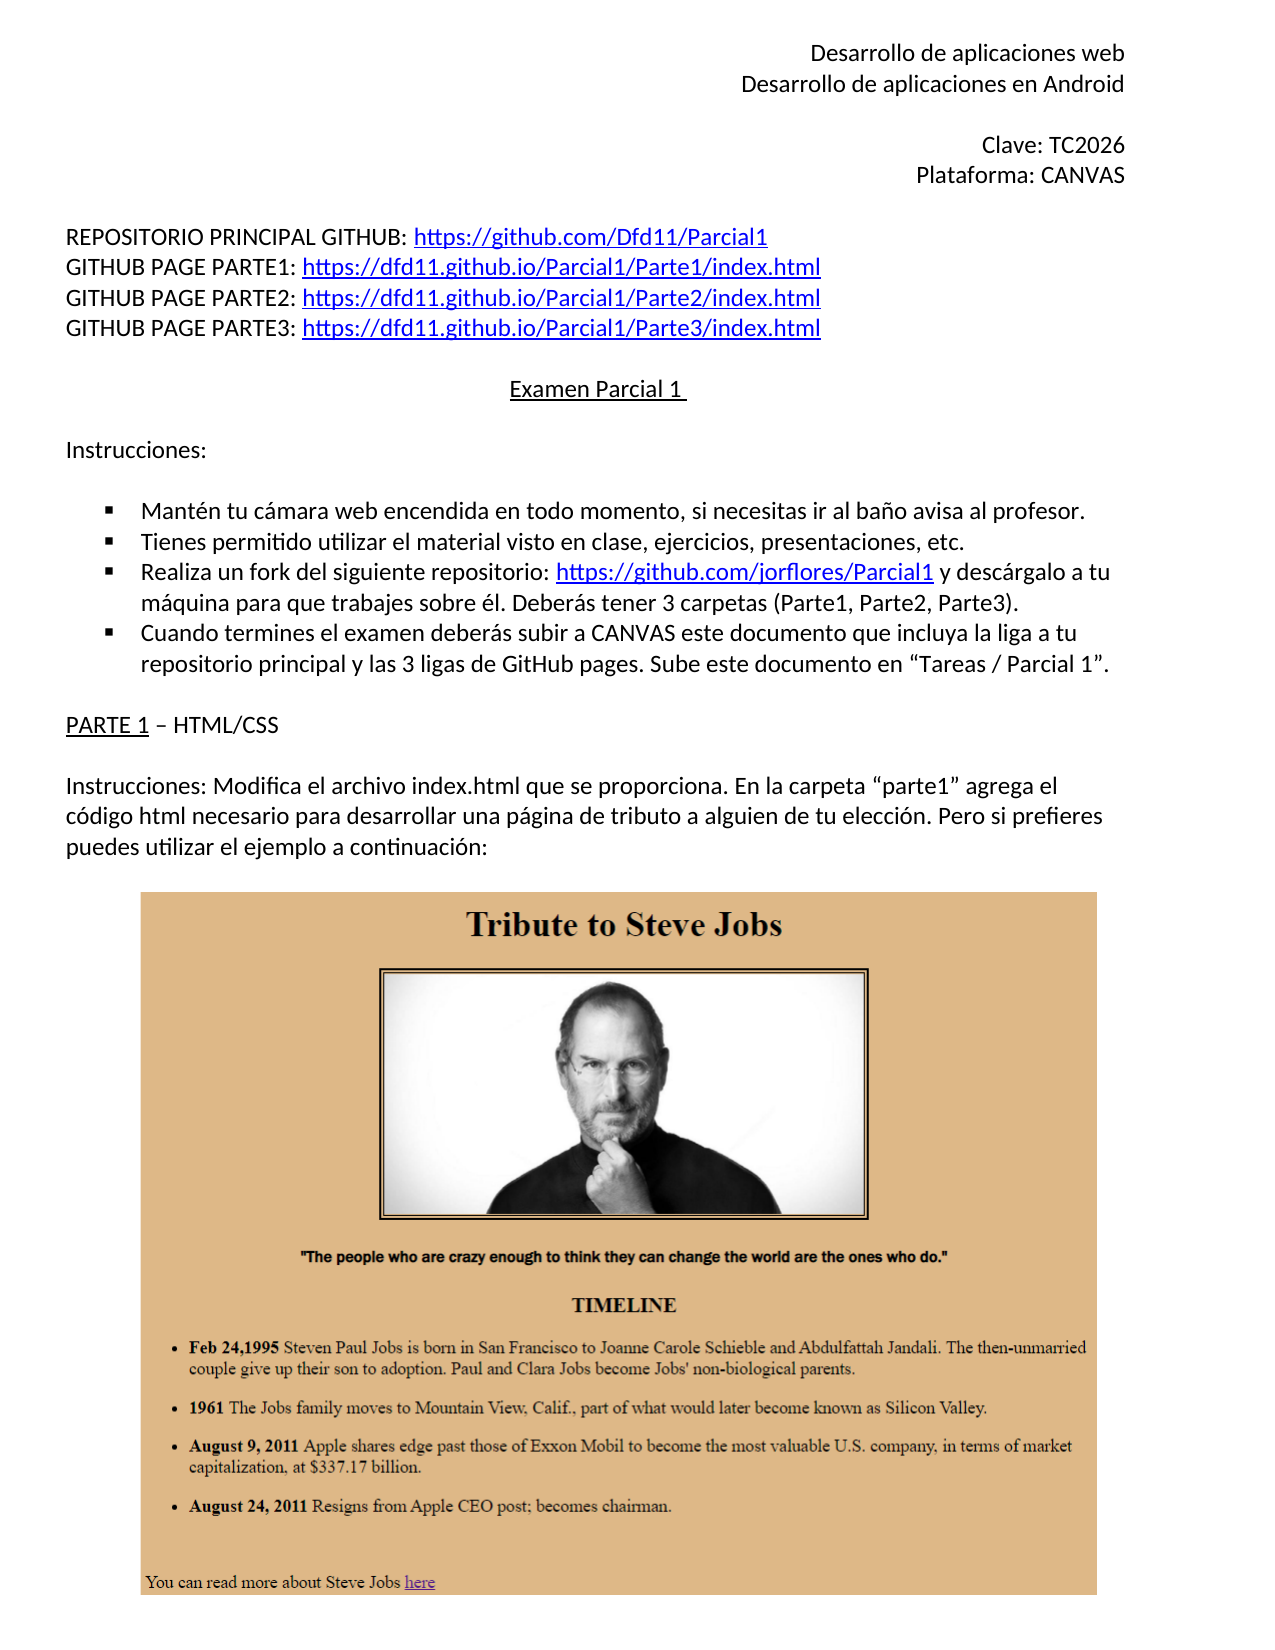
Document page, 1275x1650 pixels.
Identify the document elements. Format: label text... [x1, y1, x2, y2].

text GITHUB PAGE PARTE1: https://dfd11.github.io/Parcial1/Parte1/index.html [66, 251, 1125, 282]
list Cuando termines el examen deberás subir a CANVAS este documento que incluya la liga a tu repositorio principal y las 3 ligas de GitHub pages. Sube este documento en “Tareas / Parcial 1”. [103, 617, 1125, 678]
text Instrucciones: Modifica el archivo index.html que se proporciona. En la carpeta “parte1” agrega el código html necesario para desarrollar una página de tributo a alguien de tu elección. Pero si prefieres puedes utilizar el ejemplo a continuación: [66, 739, 1125, 862]
picture [140, 892, 1097, 1595]
text Desarrollo de aplicaciones web Desarrollo de aplicaciones en Android Clave: TC2026 Plataforma: CANVAS [66, 37, 1125, 190]
text REPOSITORIO PRINCIPAL GITHUB: https://github.com/Dfd11/Parcial1 [66, 190, 1125, 251]
text Instrucciones: [66, 434, 1125, 465]
text PARTE 1 – HTML/CSS [66, 678, 1125, 739]
text GITHUB PAGE PARTE2: https://dfd11.github.io/Parcial1/Parte2/index.html GITHUB PAGE PARTE3: https://dfd11.github.io/Parcial1/Parte3/index.html [66, 282, 1125, 343]
list Realiza un fork del siguiente repositorio: https://github.com/jorflores/Parcial1 y descárgalo a tu máquina para que trabajes sobre él. Deberás tener 3 carpetas (Parte1, Parte2, Parte3). [103, 556, 1125, 617]
list Mantén tu cámara web encendida en todo momento, si necesitas ir al baño avisa al profesor. [103, 495, 1125, 526]
list Tienes permitido utilizar el material visto en clase, ejercicios, presentaciones, etc. [103, 526, 1125, 556]
text Examen Parcial 1 [66, 373, 1125, 404]
